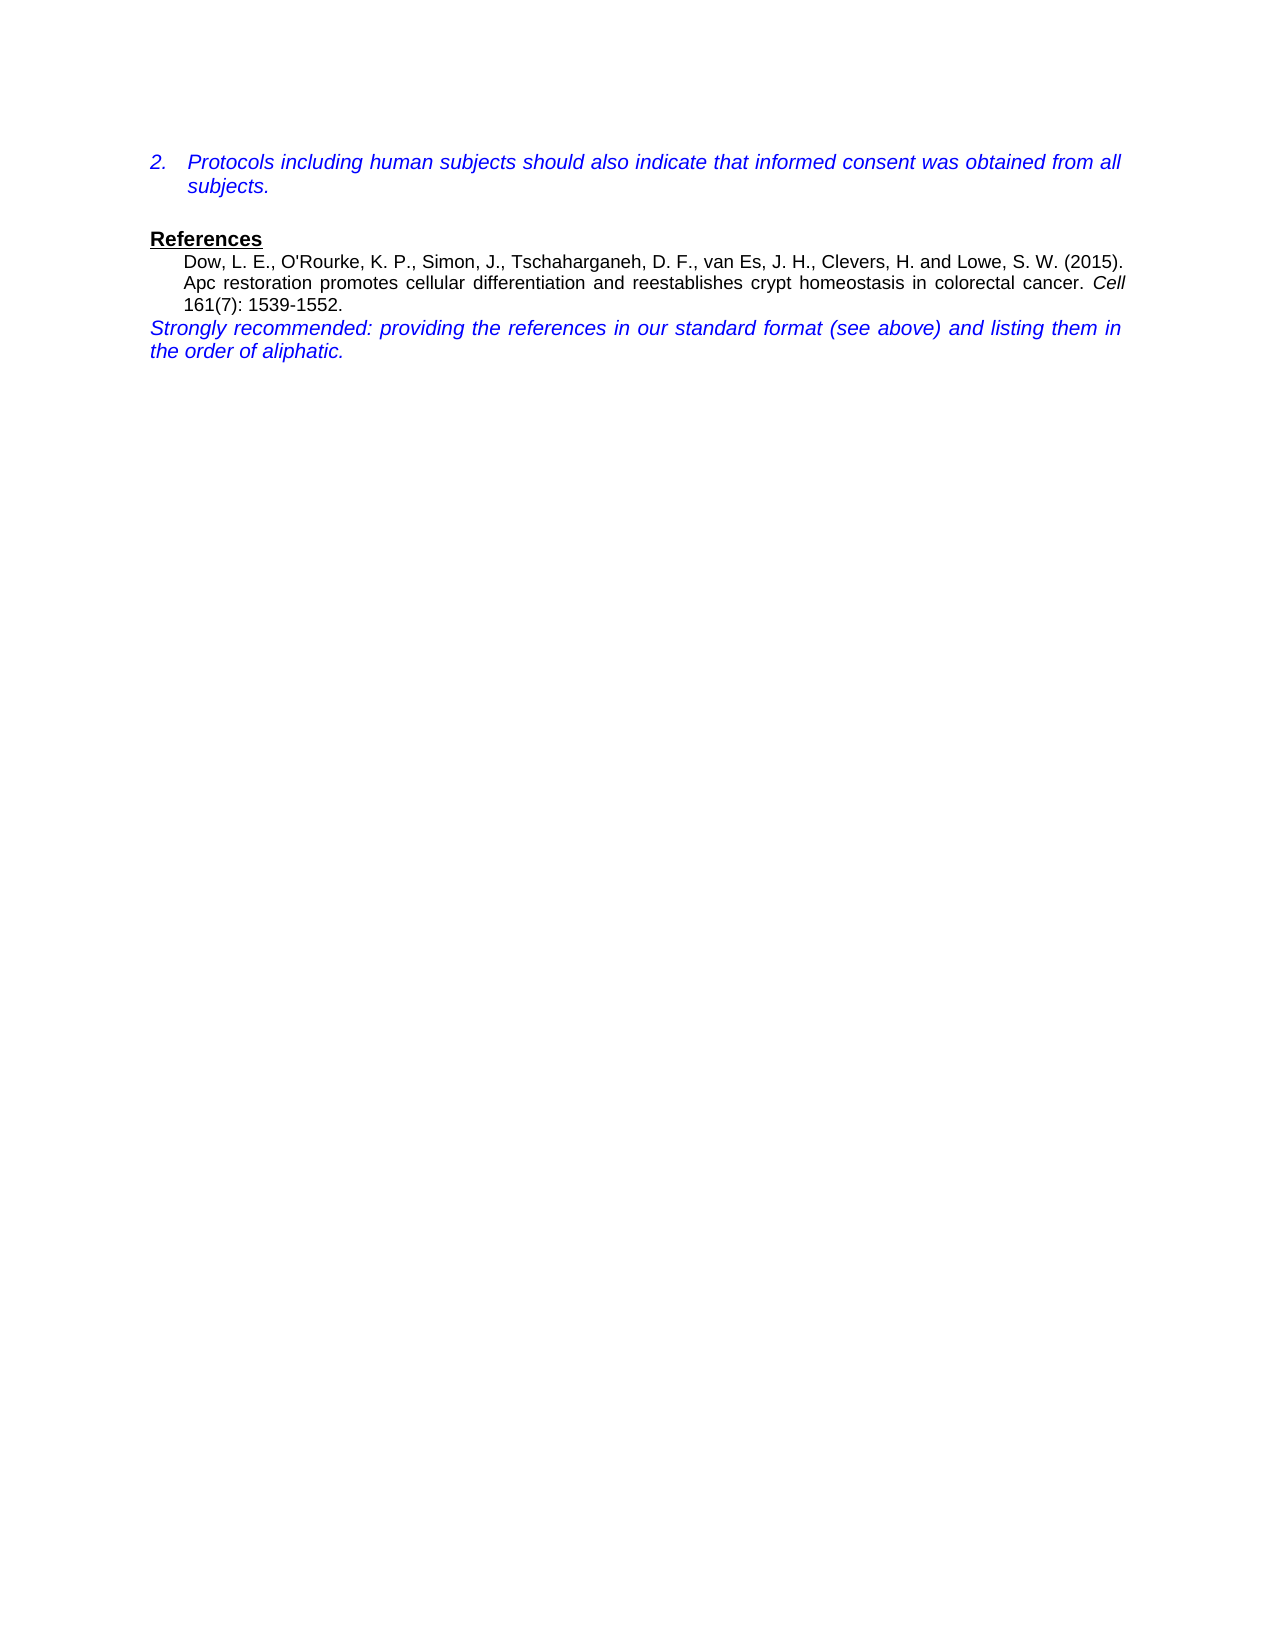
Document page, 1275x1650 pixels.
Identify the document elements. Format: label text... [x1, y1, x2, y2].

text References [150, 227, 1125, 251]
text Strongly recommended: providing the references in our standard format (see above) and listing them in the order of aliphatic. [150, 315, 1125, 363]
text Dow, L. E., O'Rourke, K. P., Simon, J., Tschaharganeh, D. F., van Es, J. H., Clevers, H. and Lowe, S. W. (2015). Apc restoration promotes cellular differentiation and reestablishes crypt homeostasis in colorectal cancer. Cell 161(7): 1539-1552. [183, 251, 1125, 315]
list Protocols including human subjects should also indicate that informed consent was obtained from all subjects. [150, 150, 1125, 198]
